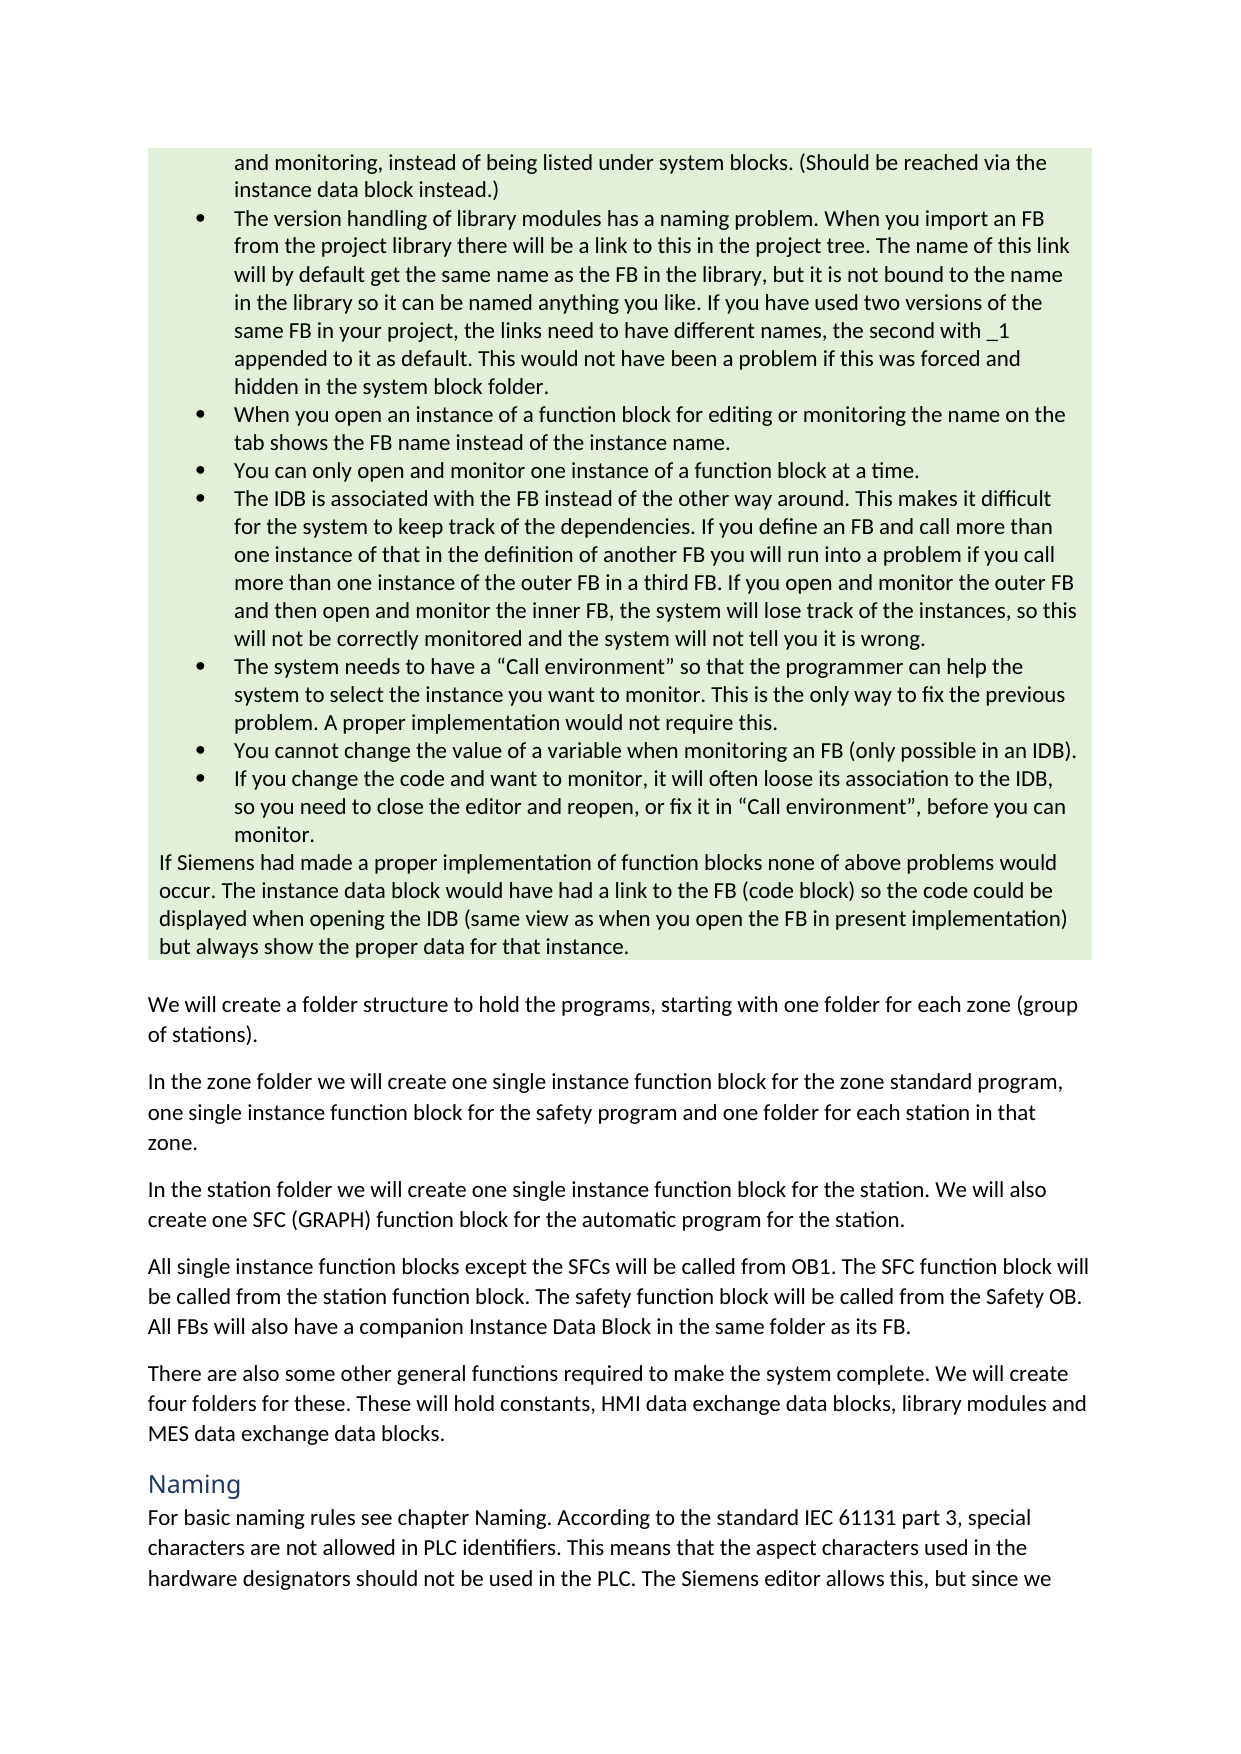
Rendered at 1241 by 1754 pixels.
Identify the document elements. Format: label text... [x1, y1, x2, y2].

subtitle Naming [148, 1466, 1093, 1501]
table_cell If Siemens had made a proper implementation of function blocks none of above problems would occur. The instance data block would have had a link to the FB (code block) so the code could be displayed when opening the IDB (same view as when you open the FB in present implementation) but always show the proper data for that instance. [148, 848, 1092, 960]
text We will create a folder structure to hold the programs, starting with one folder for each zone (group of stations). [148, 990, 1093, 1049]
text In the station folder we will create one single instance function block for the station. We will also create one SFC (GRAPH) function block for the automatic program for the station. [148, 1175, 1093, 1233]
text In the zone folder we will create one single instance function block for the zone standard program, one single instance function block for the safety program and one folder for each station in that zone. [148, 1067, 1093, 1156]
